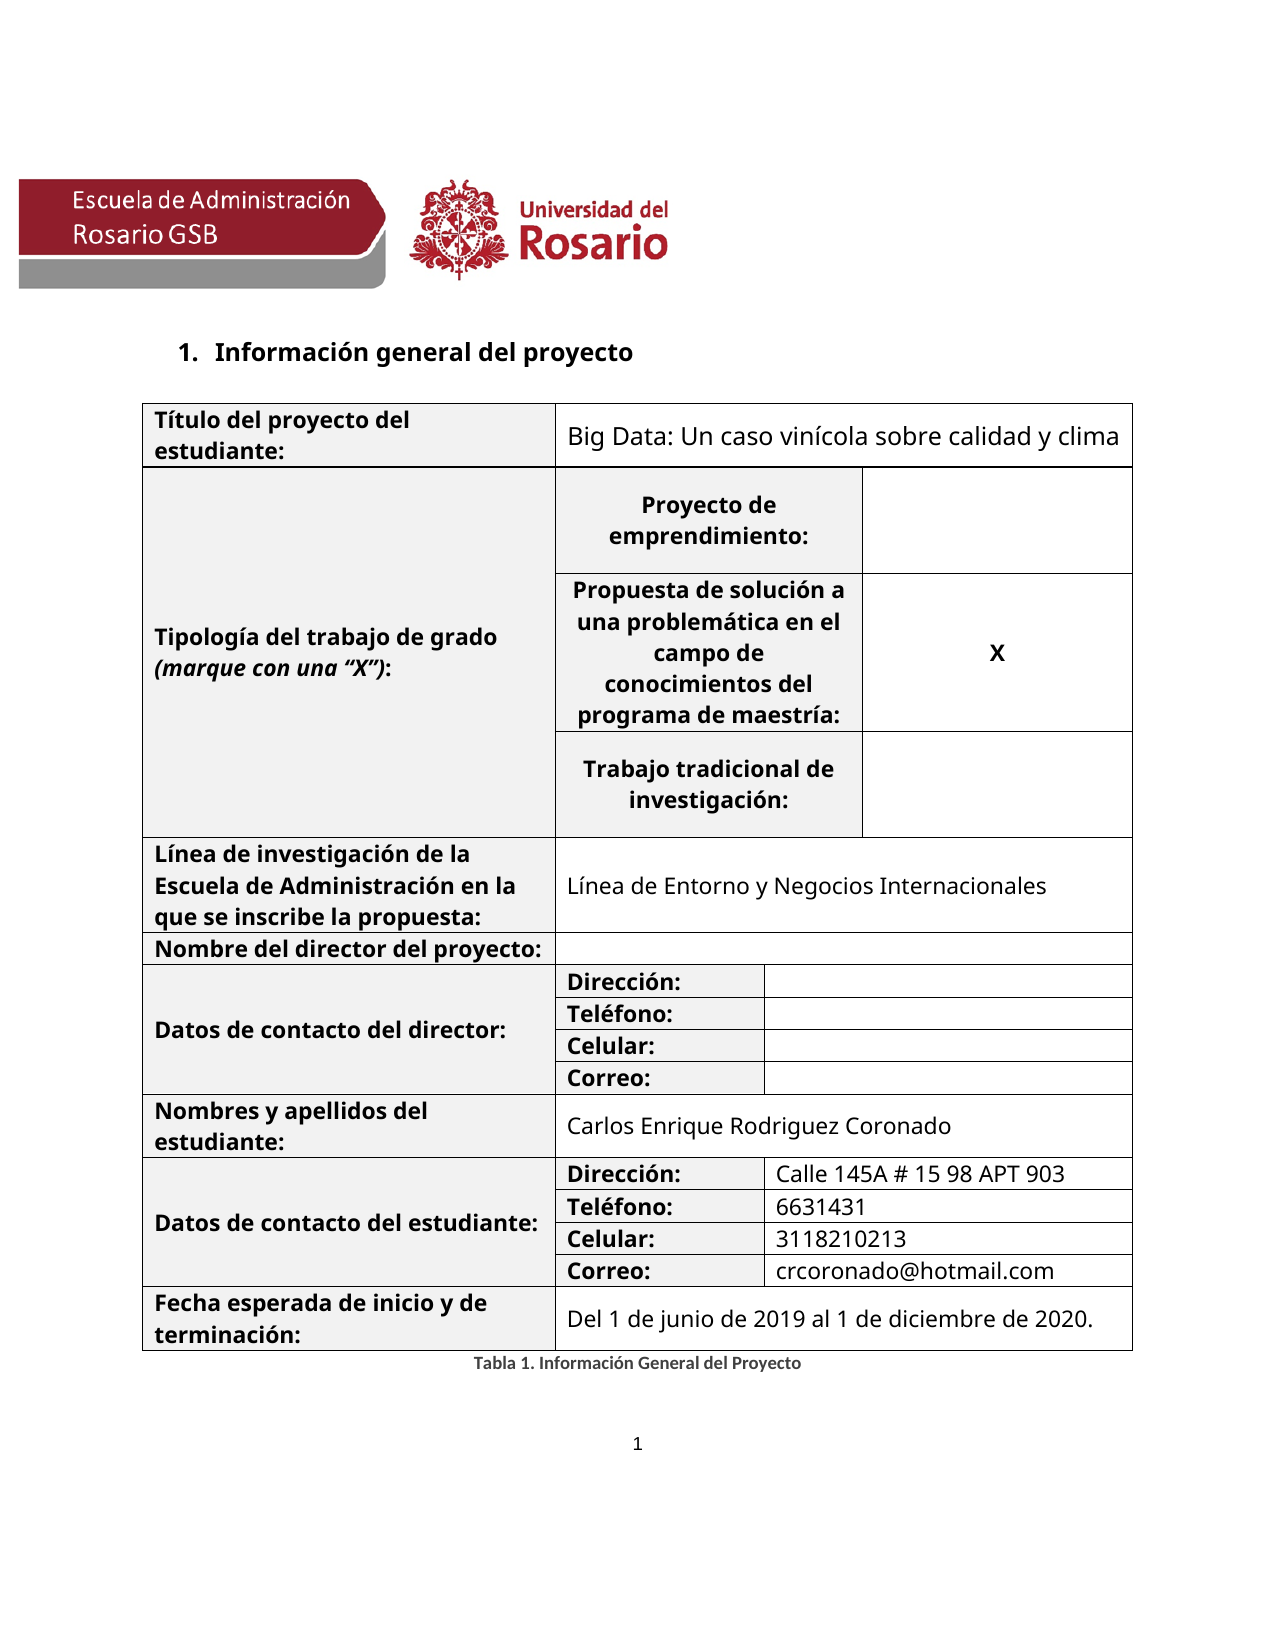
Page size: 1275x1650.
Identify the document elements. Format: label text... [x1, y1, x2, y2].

picture [18, 140, 712, 303]
table_cell Teléfono: [556, 1190, 764, 1222]
table_cell Propuesta de solución a una problemática en el campo de conocimientos del programa de maestría: [556, 574, 862, 731]
table_cell 6631431 [765, 1190, 1132, 1222]
table_header Título del proyecto del estudiante: [143, 404, 555, 466]
table_cell Nombres y apellidos del estudiante: [143, 1095, 555, 1157]
table_cell Carlos Enrique Rodriguez Coronado [556, 1095, 1132, 1157]
table_cell [556, 933, 1132, 964]
table_cell Trabajo tradicional de investigación: [556, 732, 862, 837]
table_cell Del 1 de junio de 2019 al 1 de diciembre de 2020. [556, 1287, 1132, 1350]
list Información general del proyecto [177, 335, 1098, 369]
table_cell Fecha esperada de inicio y de terminación: [143, 1287, 555, 1350]
table_cell Calle 145A # 15 98 APT 903 [765, 1158, 1132, 1189]
table_cell [765, 965, 1132, 997]
table_cell Tipología del trabajo de grado (marque con una “X”): [143, 468, 555, 837]
table_cell 3118210213 [765, 1223, 1132, 1254]
table_cell Línea de investigación de la Escuela de Administración en la que se inscribe la propuesta: [143, 838, 555, 932]
text Tabla 1. Información General del Proyecto [177, 1351, 1098, 1374]
table_cell Celular: [556, 1223, 764, 1254]
table_cell Datos de contacto del director: [143, 965, 555, 1093]
table_cell Proyecto de emprendimiento: [556, 468, 862, 573]
table_cell [765, 1062, 1132, 1093]
table_cell Línea de Entorno y Negocios Internacionales [556, 838, 1132, 932]
table_cell Dirección: [556, 1158, 764, 1189]
table_cell [765, 998, 1132, 1029]
table_cell [765, 1030, 1132, 1061]
table_cell Correo: [556, 1255, 764, 1286]
table_header Big Data: Un caso vinícola sobre calidad y clima [556, 404, 1132, 466]
table_cell [863, 468, 1132, 573]
table_cell Nombre del director del proyecto: [143, 933, 555, 964]
table_cell Dirección: [556, 965, 764, 997]
table_cell Datos de contacto del estudiante: [143, 1158, 555, 1286]
table_cell X [863, 574, 1132, 731]
table_cell Correo: [556, 1062, 764, 1093]
table_cell Teléfono: [556, 998, 764, 1029]
table_cell Celular: [556, 1030, 764, 1061]
table_cell crcoronado@hotmail.com [765, 1255, 1132, 1286]
table_cell [863, 732, 1132, 837]
